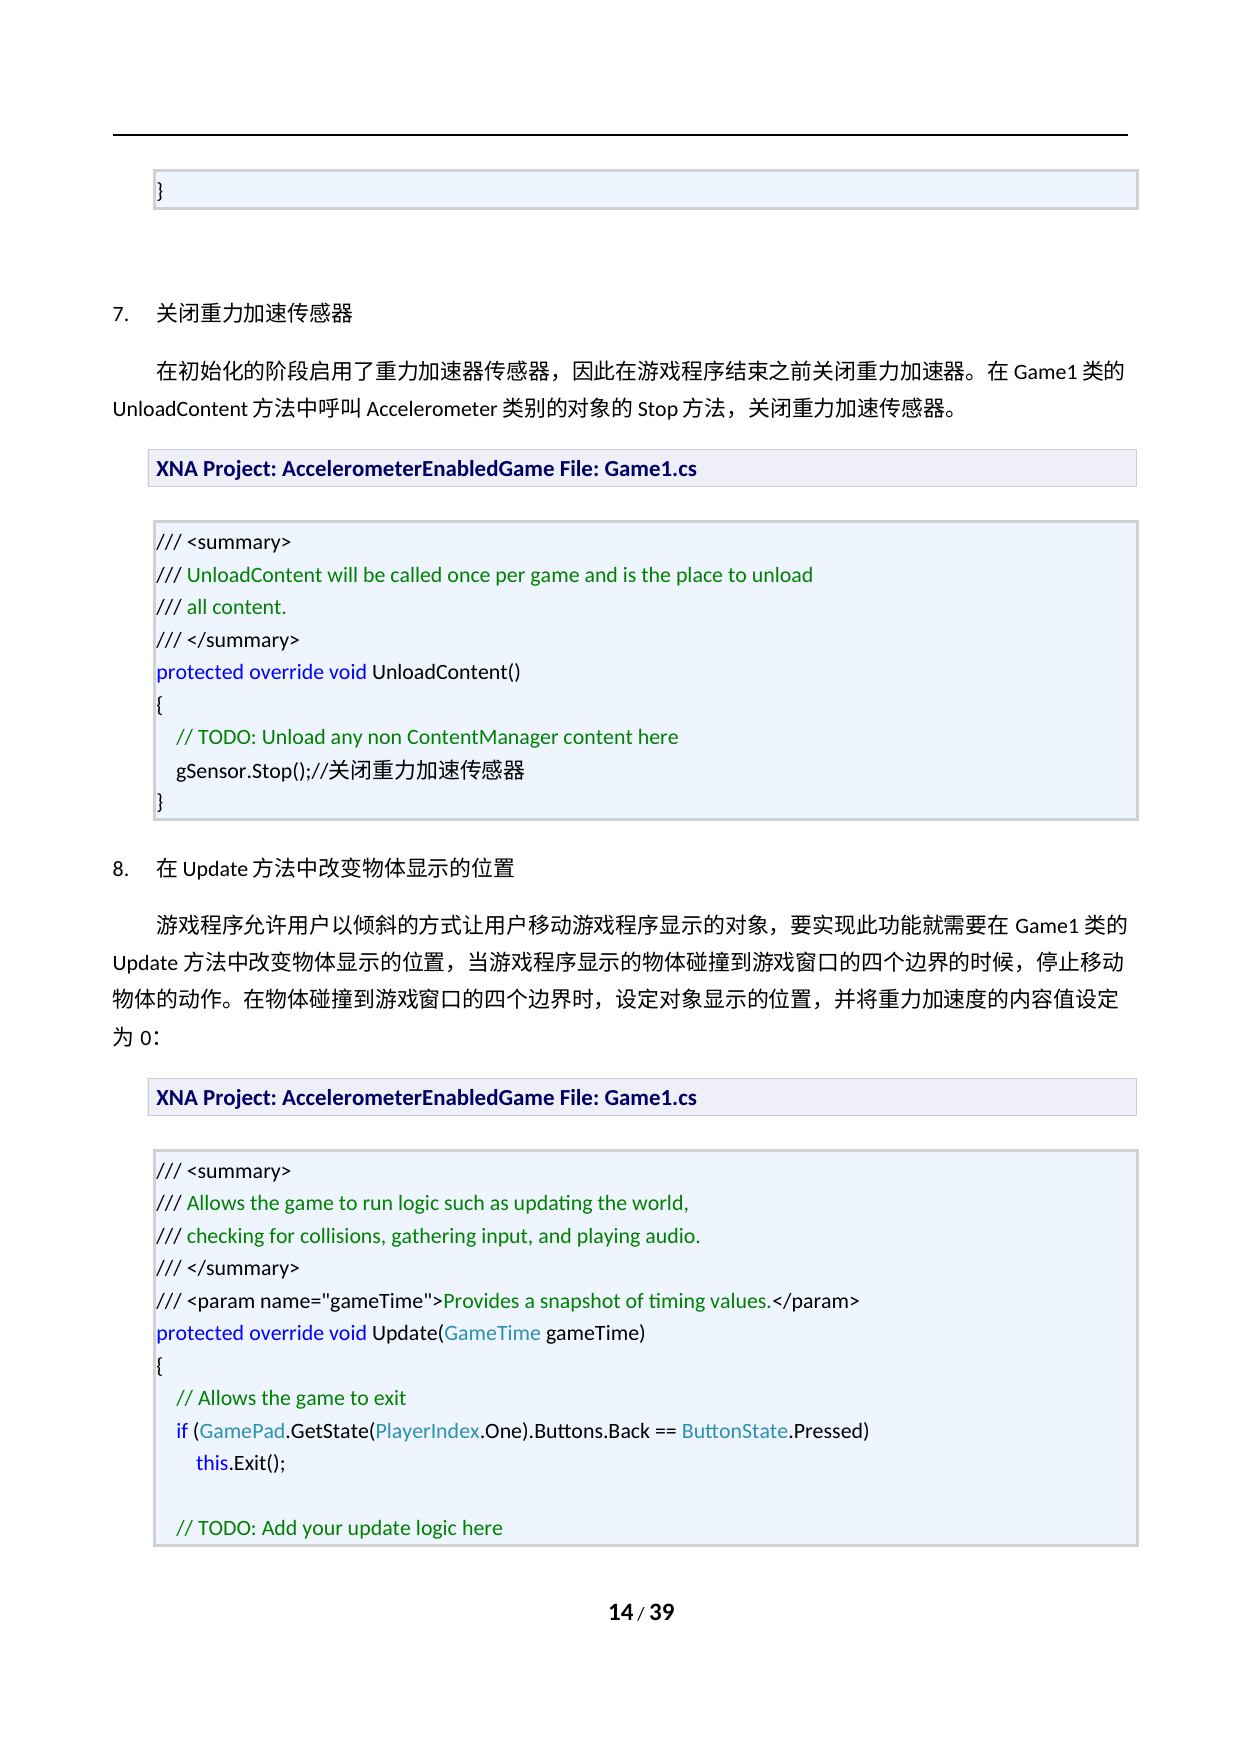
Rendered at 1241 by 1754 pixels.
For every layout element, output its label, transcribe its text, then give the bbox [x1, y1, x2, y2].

text } [156, 780, 1136, 818]
text 游戏程序允许用户以倾斜的方式让用户移动游戏程序显示的对象，要实现此功能就需要在 Game1 类的 Update 方法中改变物体显示的位置，当游戏程序显示的物体碰撞到游戏窗口的四个边界的时候，停止移动物体的动作。在物体碰撞到游戏窗口的四个边界时，设定对象显示的位置，并将重力加速度的内容值设定为 0： [112, 908, 1128, 1053]
text this.Exit(); [156, 1441, 1136, 1474]
text { [156, 683, 1136, 715]
text /// UnloadContent will be called once per game and is the place to unload [156, 553, 1136, 585]
text 在初始化的阶段启用了重力加速器传感器，因此在游戏程序结束之前关闭重力加速器。在Game1类的UnloadContent方法中呼叫Accelerometer类别的对象的Stop方法，关闭重力加速传感器。 [112, 354, 1128, 424]
text /// </summary> [156, 618, 1136, 650]
text protected override void UnloadContent() [156, 650, 1136, 683]
text protected override void Update(GameTime gameTime) [156, 1311, 1136, 1344]
text /// checking for collisions, gathering input, and playing audio. [156, 1214, 1136, 1246]
text if (GamePad.GetState(PlayerIndex.One).Buttons.Back == ButtonState.Pressed) [156, 1409, 1136, 1441]
text gSensor.Stop();//关闭重力加速传感器 [156, 748, 1136, 780]
text /// <param name="gameTime">Provides a snapshot of timing values.</param> [156, 1279, 1136, 1311]
text /// <summary> [156, 523, 1136, 553]
list 关闭重力加速传感器 [112, 296, 1128, 329]
text { [156, 1344, 1136, 1376]
text /// all content. [156, 585, 1136, 618]
list 在Update方法中改变物体显示的位置 [112, 850, 1128, 883]
text // TODO: Add your update logic here [156, 1506, 1136, 1544]
text /// <summary> [156, 1152, 1136, 1181]
text // Allows the game to exit [156, 1376, 1136, 1409]
text // TODO: Unload any non ContentManager content here [156, 715, 1136, 748]
text XNA Project: AccelerometerEnabledGame File: Game1.cs [149, 450, 1136, 486]
text /// Allows the game to run logic such as updating the world, [156, 1181, 1136, 1214]
text } [156, 172, 1136, 207]
text /// </summary> [156, 1246, 1136, 1279]
text XNA Project: AccelerometerEnabledGame File: Game1.cs [149, 1079, 1136, 1115]
